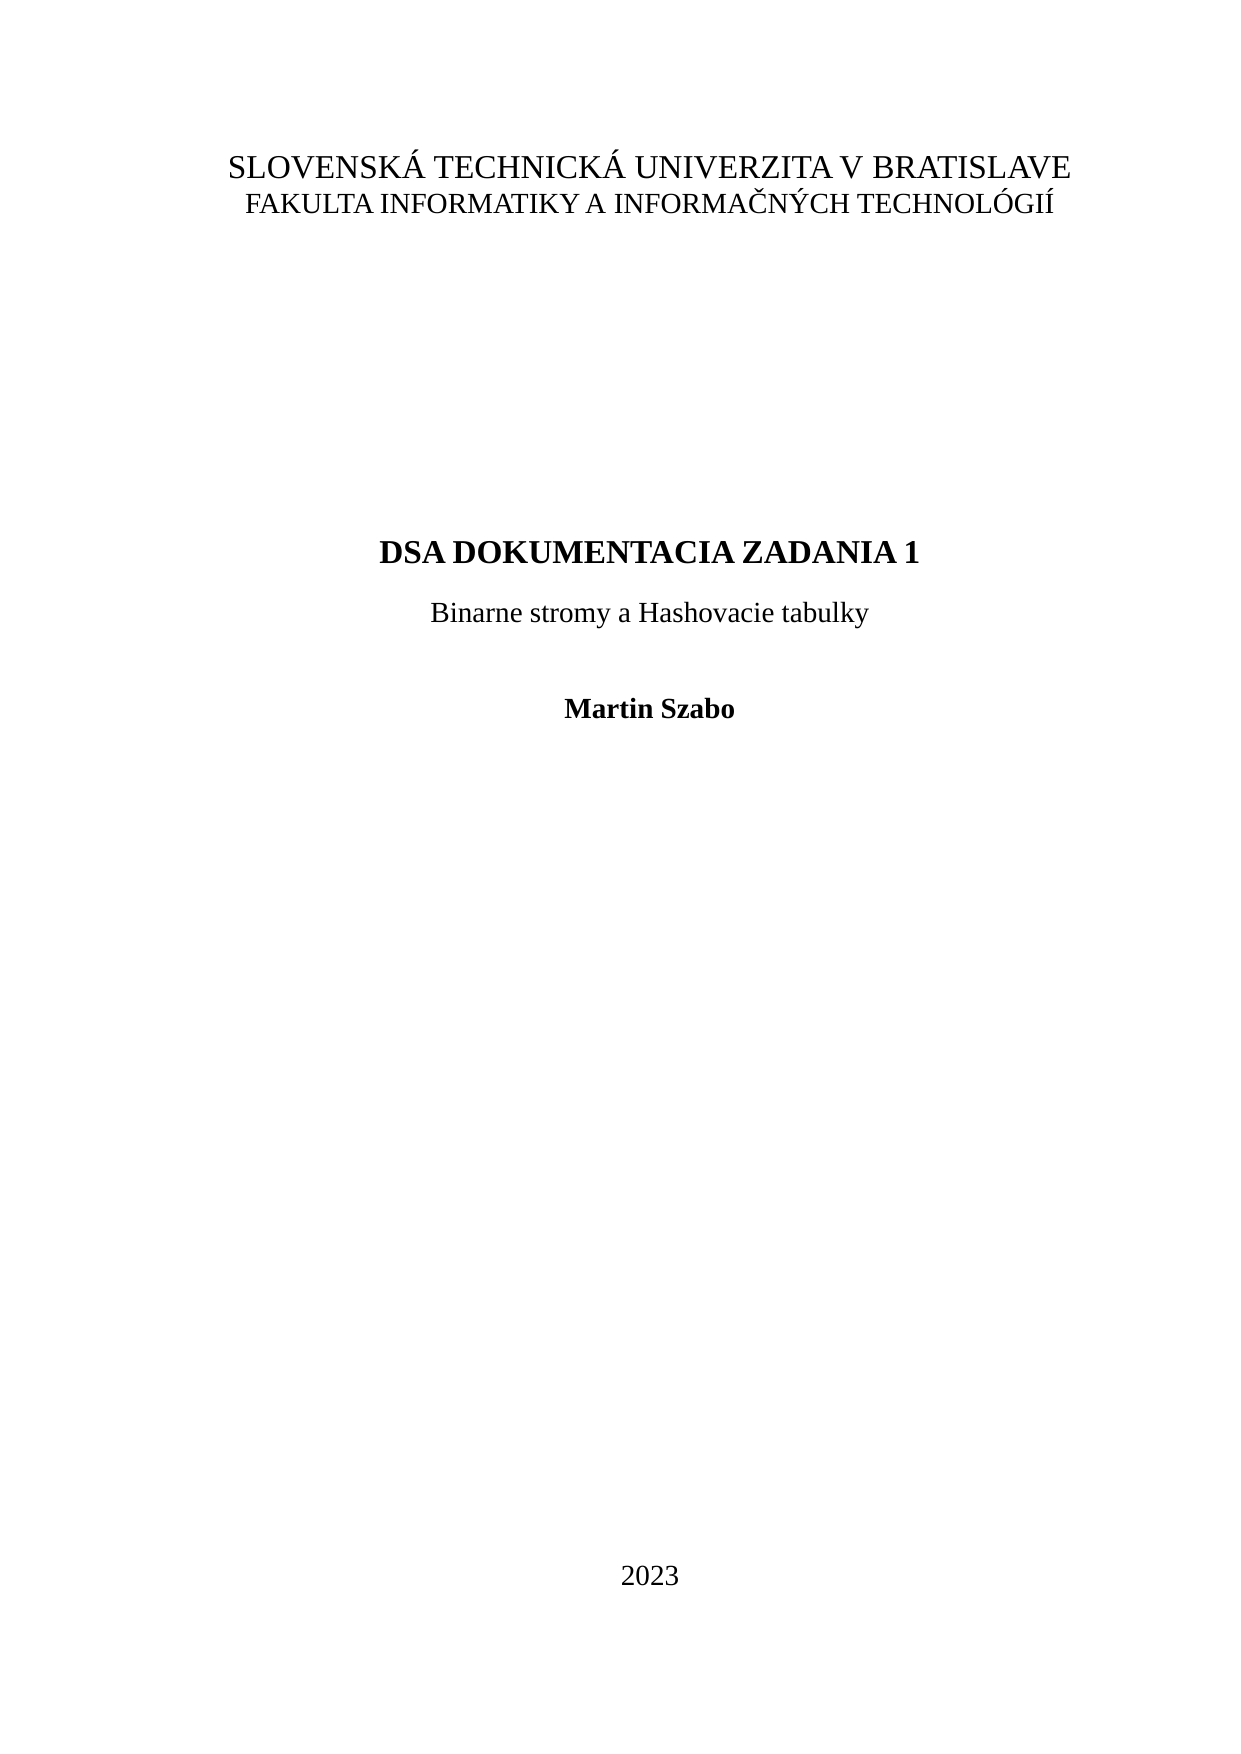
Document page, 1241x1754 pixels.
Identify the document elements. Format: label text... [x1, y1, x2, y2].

text Binarne stromy a Hashovacie tabulky [207, 595, 1092, 629]
text Martin Szabo [207, 691, 1092, 725]
text DSA Dokumentacia zadania 1 [207, 532, 1092, 570]
text SLOVENSKÁ TECHNICKÁ UNIVERZITA V BRATISLAVE [207, 148, 1092, 186]
text FAKULTA INFORMATIKY A INFORMAČNÝCH TECHNOLÓGIÍ [207, 186, 1092, 219]
text 2023 [207, 1558, 1092, 1592]
